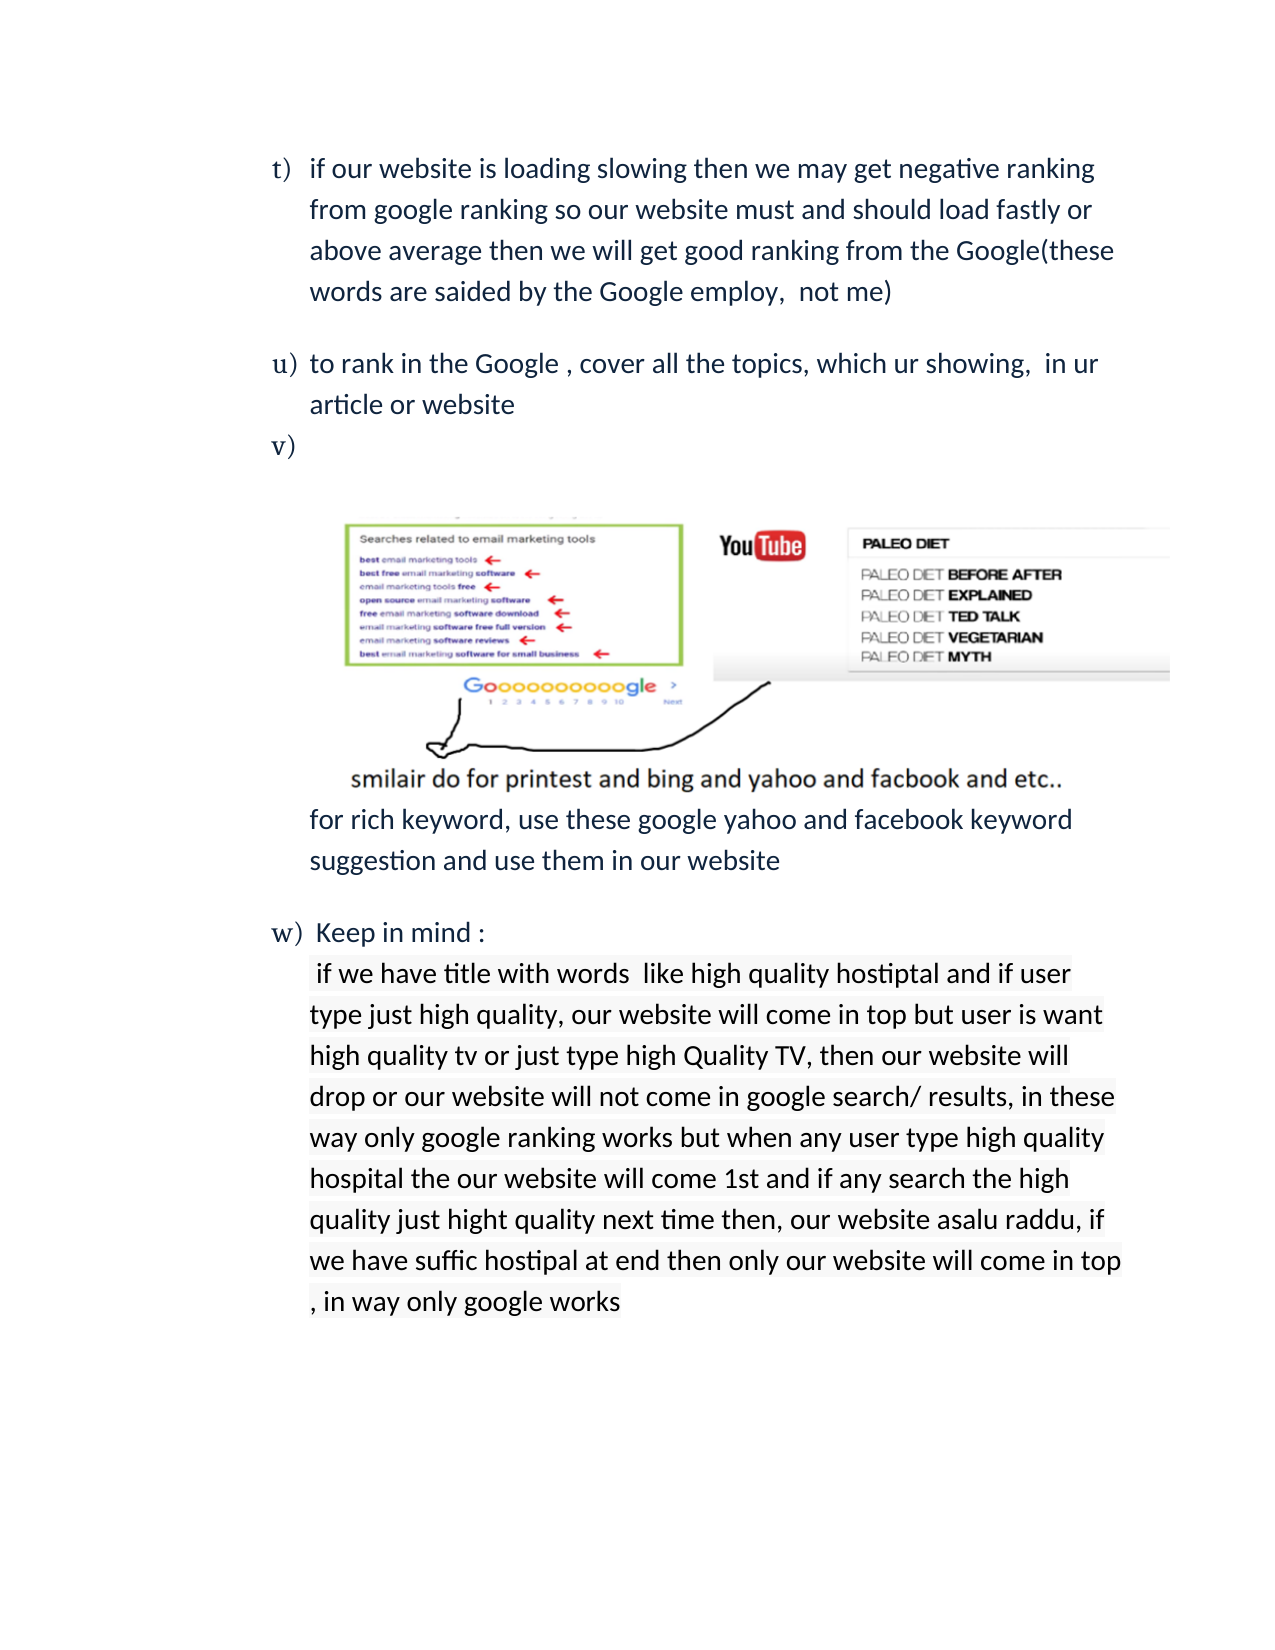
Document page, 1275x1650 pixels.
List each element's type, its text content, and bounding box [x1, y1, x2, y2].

picture [309, 505, 1275, 797]
list Keep in mind : [272, 914, 1125, 950]
list if we have title with words like high quality hostiptal and if user type just high quality, our website will come in top but user is want high quality tv or just type high Quality TV, then our website will drop or our website will not come in google search/ results, in these way only google ranking works but when any user type high quality hospital the our website will come 1st and if any search the high quality just hight quality next time then, our website asalu raddu, if we have suffic hostipal at end then only our website will come in top , in way only google works [309, 955, 1125, 1318]
list if our website is loading slowing then we may get negative ranking from google ranking so our website must and should load fastly or above average then we will get good ranking from the Google(these words are saided by the Google employ, not me) [272, 150, 1125, 341]
list to rank in the Google , cover all the topics, which ur showing, in ur article or website [272, 345, 1125, 421]
